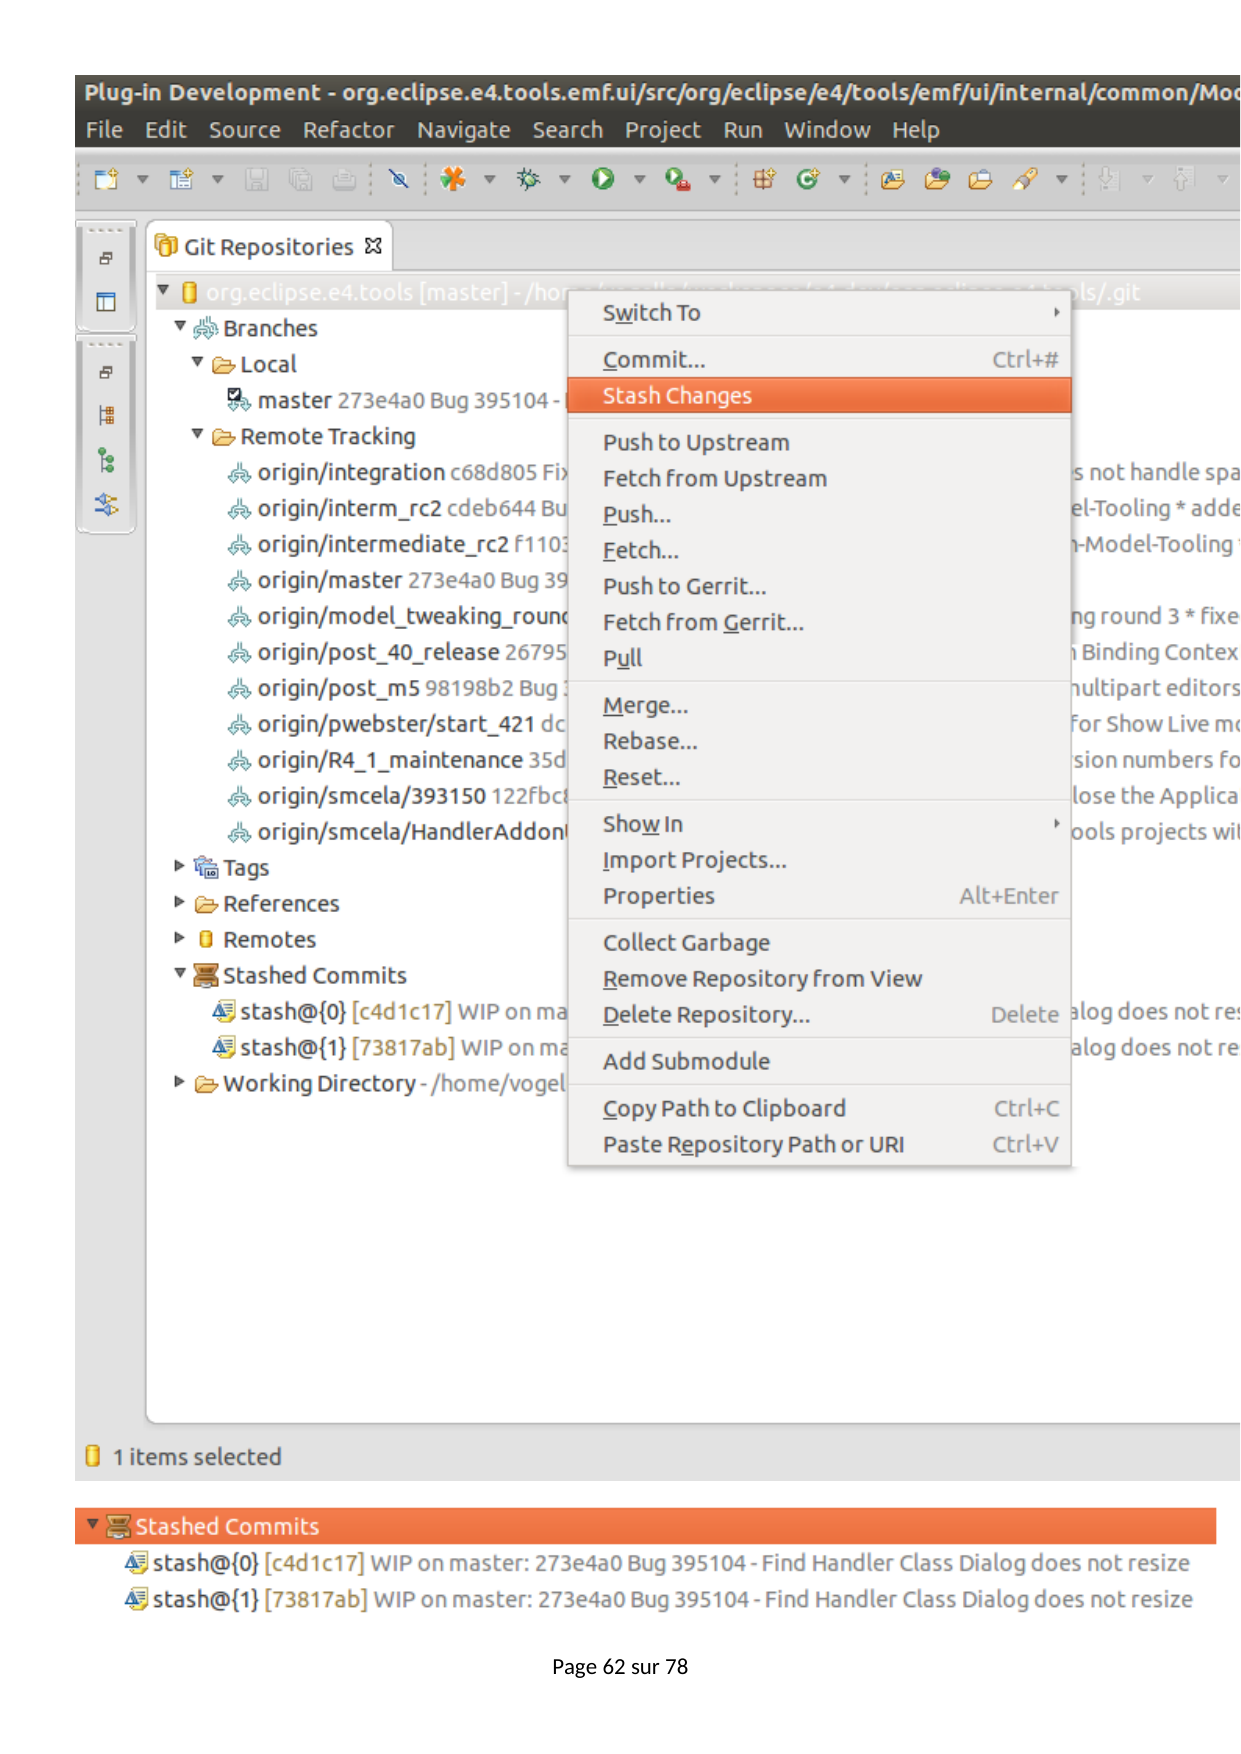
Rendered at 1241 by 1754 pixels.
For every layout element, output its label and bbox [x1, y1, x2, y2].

picture [75, 75, 1241, 1481]
picture [75, 1506, 1217, 1625]
